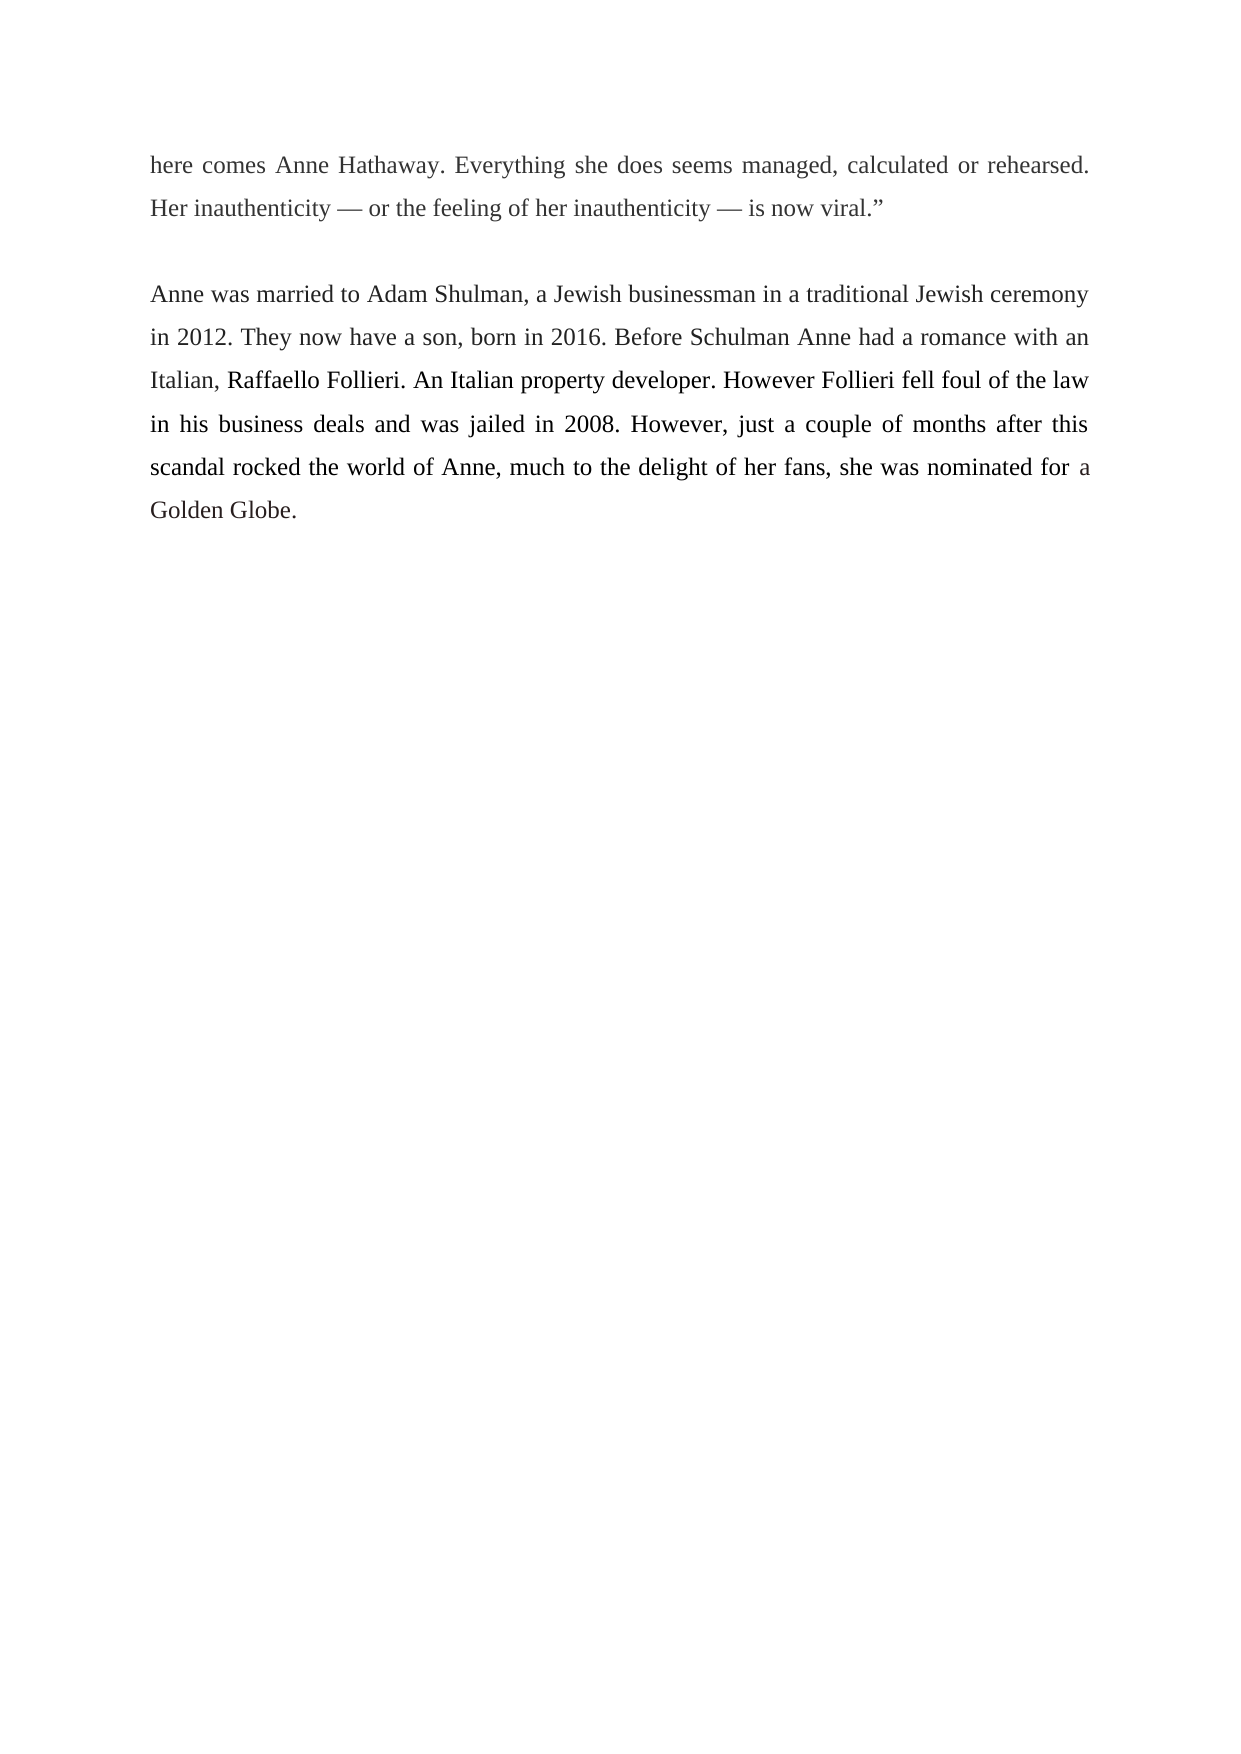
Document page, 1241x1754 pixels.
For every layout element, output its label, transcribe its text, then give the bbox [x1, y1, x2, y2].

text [150, 150, 1090, 222]
text Anne was married to Adam Shulman, a Jewish businessman in a traditional Jewish ceremony in 2012. They now have a son, born in 2016. Before Schulman Anne had a romance with an Italian, Raffaello Follieri. An Italian property developer. However Follieri fell foul of the law in his business deals and was jailed in 2008. However, just a couple of months after this scandal rocked the world of Anne, much to the delight of her fans, she was nominated for a Golden Globe. [150, 279, 1090, 524]
